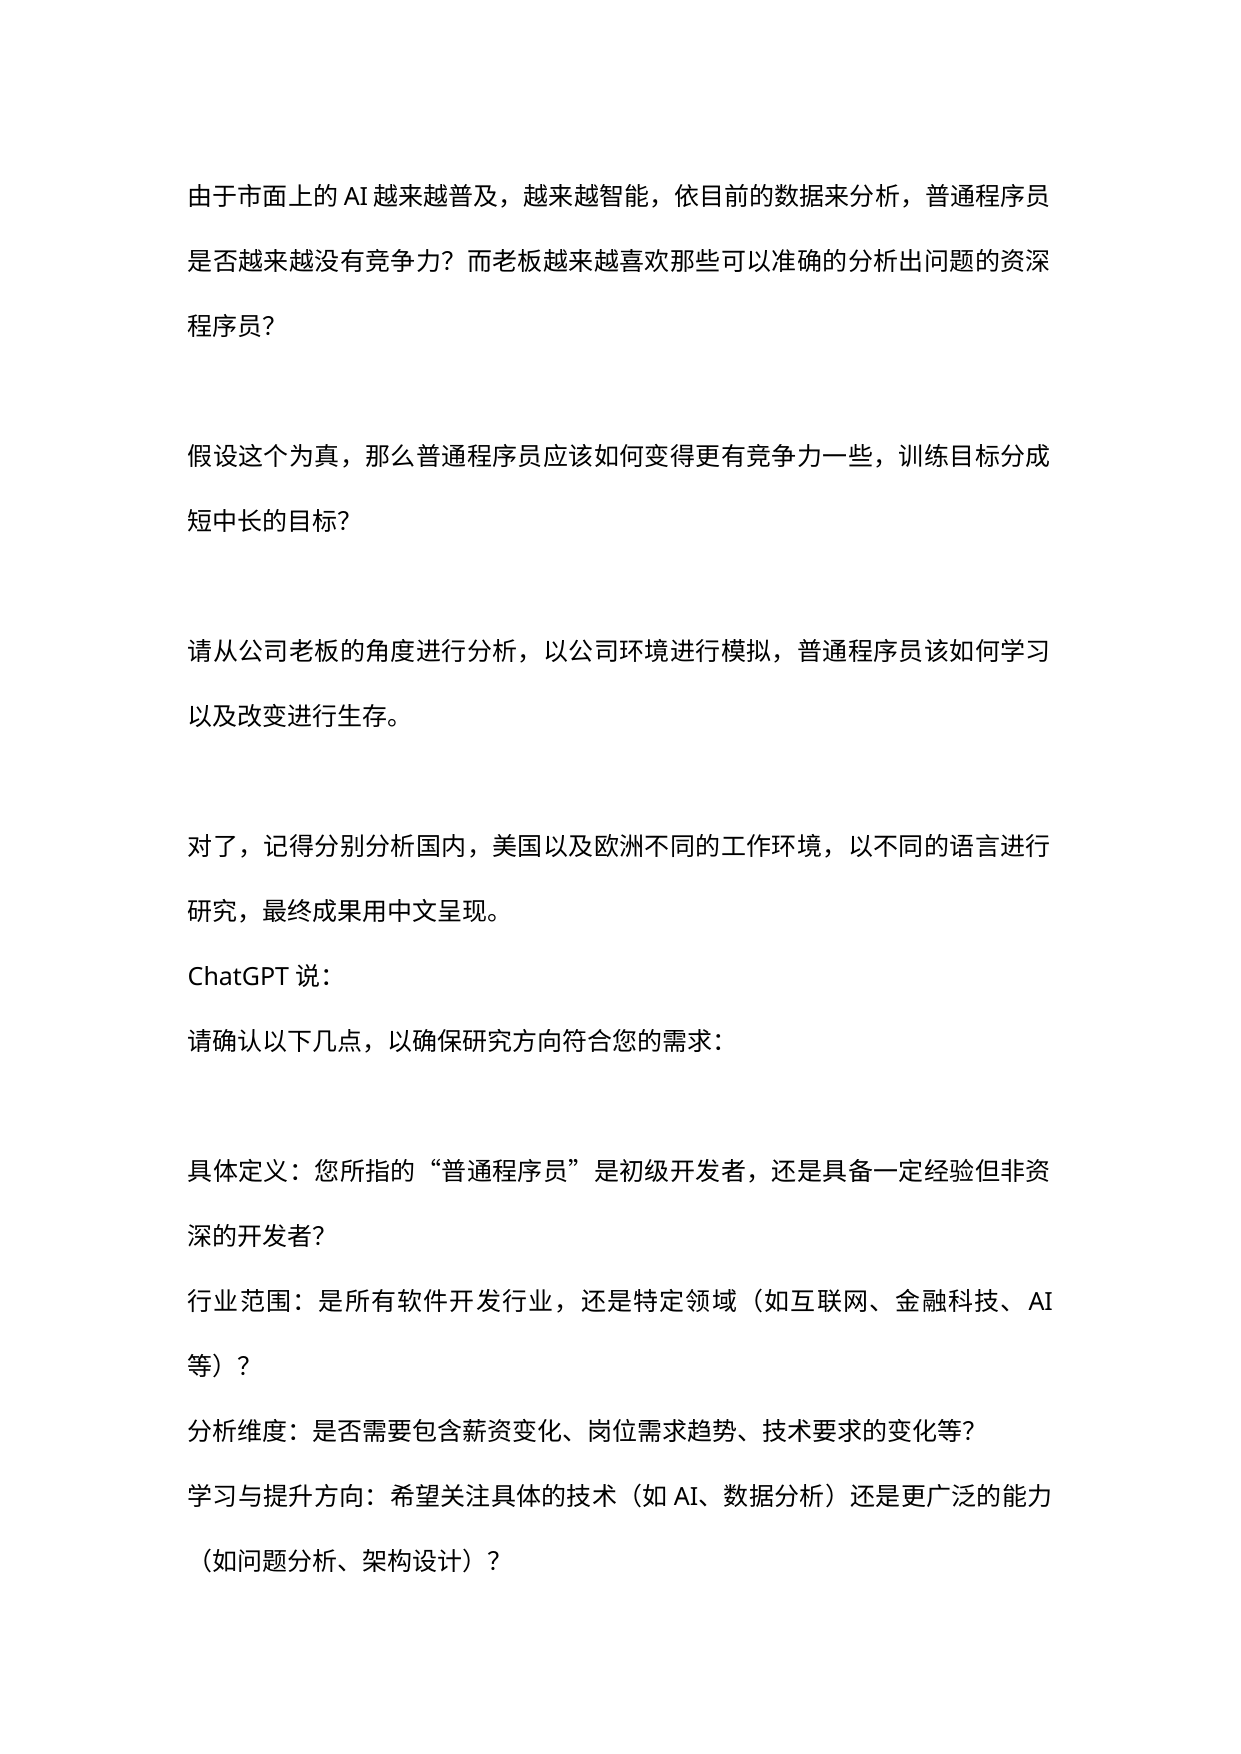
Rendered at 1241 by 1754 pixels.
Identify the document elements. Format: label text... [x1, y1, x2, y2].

text 具体定义：您所指的“普通程序员”是初级开发者，还是具备一定经验但非资深的开发者？ [187, 1137, 1053, 1267]
text 分析维度：是否需要包含薪资变化、岗位需求趋势、技术要求的变化等？ [187, 1397, 1053, 1462]
text 由于市面上的AI越来越普及，越来越智能，依目前的数据来分析，普通程序员是否越来越没有竞争力？而老板越来越喜欢那些可以准确的分析出问题的资深程序员？ [187, 162, 1053, 357]
text 对了，记得分别分析国内，美国以及欧洲不同的工作环境，以不同的语言进行研究，最终成果用中文呈现。 [187, 812, 1053, 942]
text 请确认以下几点，以确保研究方向符合您的需求： [187, 1007, 1053, 1072]
text ChatGPT 说： [187, 942, 1053, 1007]
text 假设这个为真，那么普通程序员应该如何变得更有竞争力一些，训练目标分成短中长的目标？ [187, 422, 1053, 552]
text 学习与提升方向：希望关注具体的技术（如AI、数据分析）还是更广泛的能力（如问题分析、架构设计）？ [187, 1462, 1053, 1592]
text 请从公司老板的角度进行分析，以公司环境进行模拟，普通程序员该如何学习以及改变进行生存。 [187, 617, 1053, 747]
text 行业范围：是所有软件开发行业，还是特定领域（如互联网、金融科技、AI等）？ [187, 1267, 1053, 1397]
